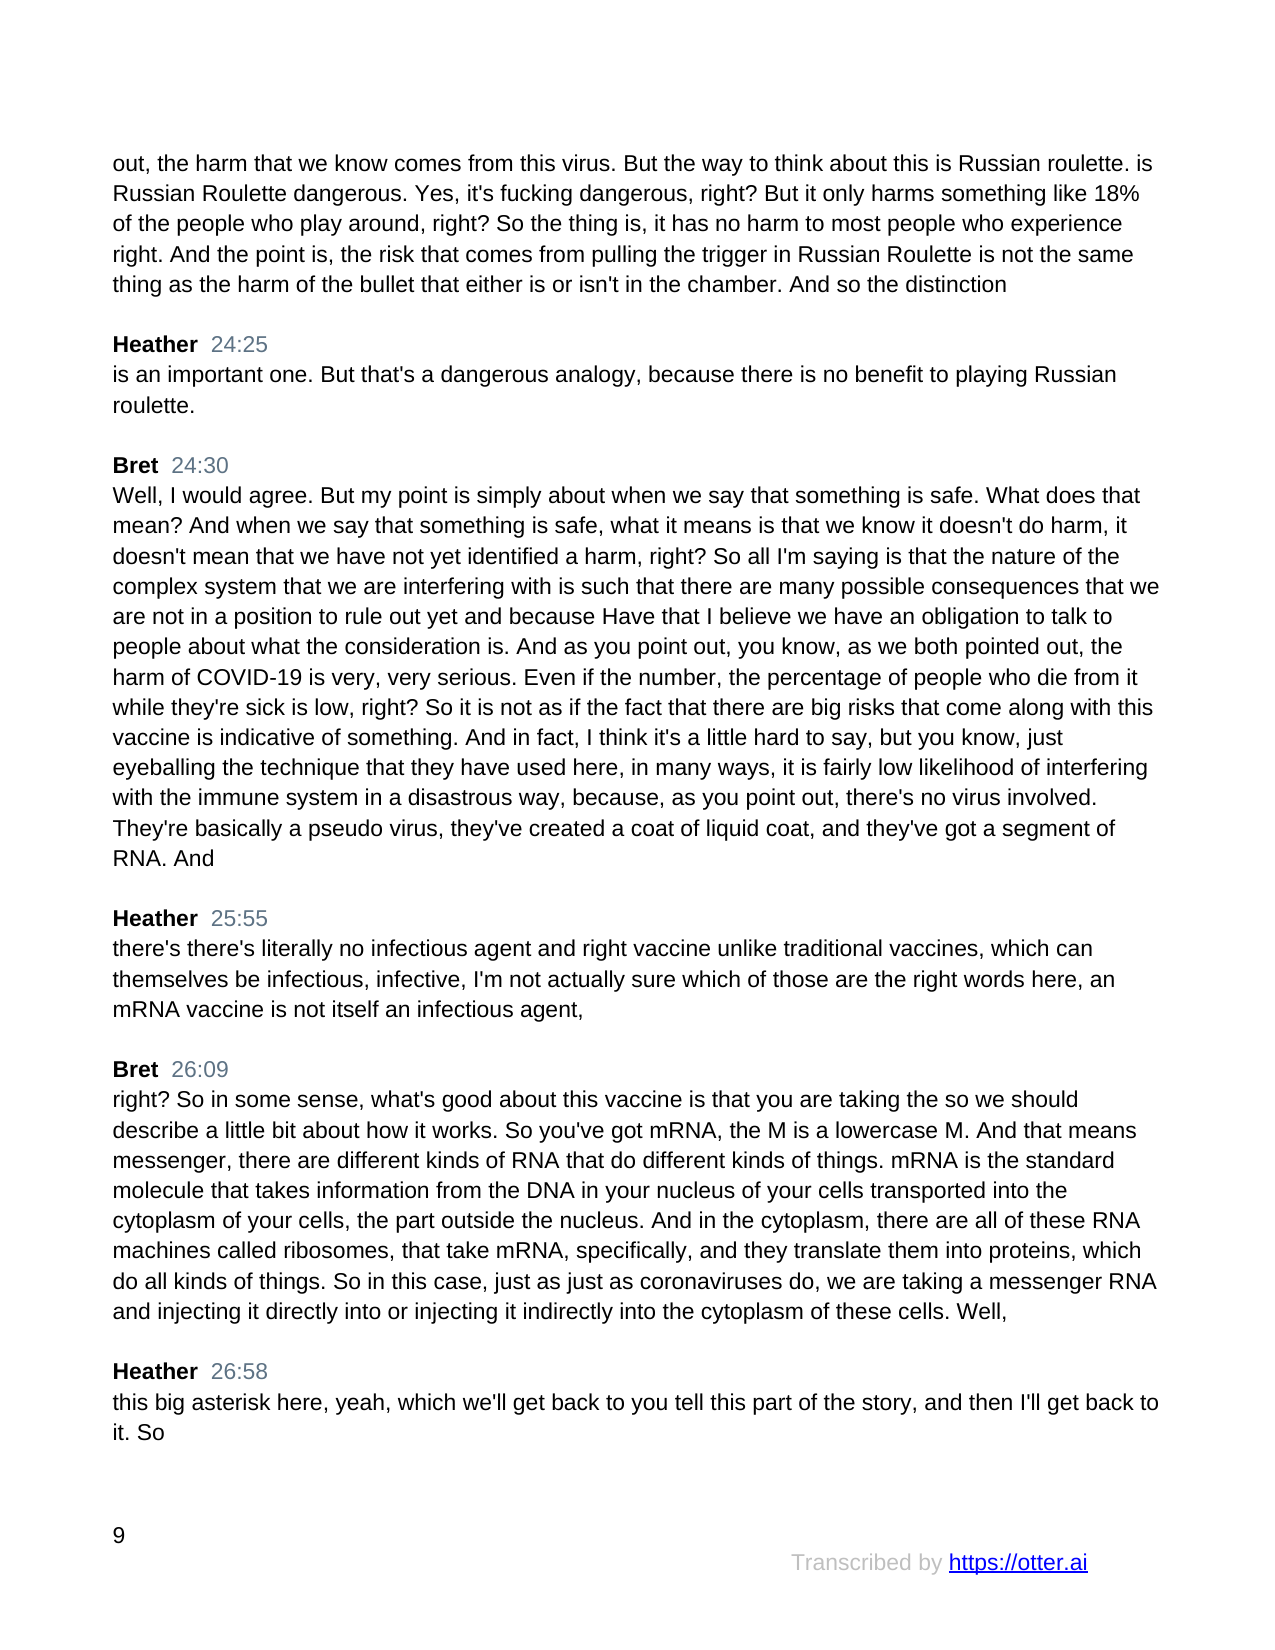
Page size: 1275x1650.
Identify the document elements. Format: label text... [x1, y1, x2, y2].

text this big asterisk here, yeah, which we'll get back to you tell this part of the story, and then I'll get back to it. So [112, 1388, 1162, 1445]
text Bret 24:30 [112, 452, 1162, 478]
text Heather 24:25 [112, 331, 1162, 358]
text there's there's literally no infectious agent and right vaccine unlike traditional vaccines, which can themselves be infectious, infective, I'm not actually sure which of those are the right words here, an mRNA vaccine is not itself an infectious agent, [112, 935, 1162, 1022]
text Bret 26:09 [112, 1056, 1162, 1083]
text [112, 150, 1162, 297]
text Well, I would agree. But my point is simply about when we say that something is safe. What does that mean? And when we say that something is safe, what it means is that we know it doesn't do harm, it doesn't mean that we have not yet identified a harm, right? So all I'm saying is that the nature of the complex system that we are interfering with is such that there are many possible consequences that we are not in a position to rule out yet and because Have that I believe we have an obligation to talk to people about what the consideration is. And as you point out, you know, as we both pointed out, the harm of COVID-19 is very, very serious. Even if the number, the percentage of people who die from it while they're sick is low, right? So it is not as if the fact that there are big risks that come along with this vaccine is indicative of something. And in fact, I think it's a little hard to say, but you know, just eyeballing the technique that they have used here, in many ways, it is fairly low likelihood of interfering with the immune system in a disastrous way, because, as you point out, there's no virus involved. They're basically a pseudo virus, they've created a coat of liquid coat, and they've got a segment of RNA. And [112, 482, 1162, 871]
text Heather 26:58 [112, 1358, 1162, 1385]
text Heather 25:55 [112, 905, 1162, 932]
text right? So in some sense, what's good about this vaccine is that you are taking the so we should describe a little bit about how it works. So you've got mRNA, the M is a lowercase M. And that means messenger, there are different kinds of RNA that do different kinds of things. mRNA is the standard molecule that takes information from the DNA in your nucleus of your cells transported into the cytoplasm of your cells, the part outside the nucleus. And in the cytoplasm, there are all of these RNA machines called ribosomes, that take mRNA, specifically, and they translate them into proteins, which do all kinds of things. So in this case, just as just as coronaviruses do, we are taking a messenger RNA and injecting it directly into or injecting it indirectly into the cytoplasm of these cells. Well, [112, 1086, 1162, 1324]
text is an important one. But that's a dangerous analogy, because there is no benefit to playing Russian roulette. [112, 361, 1162, 418]
